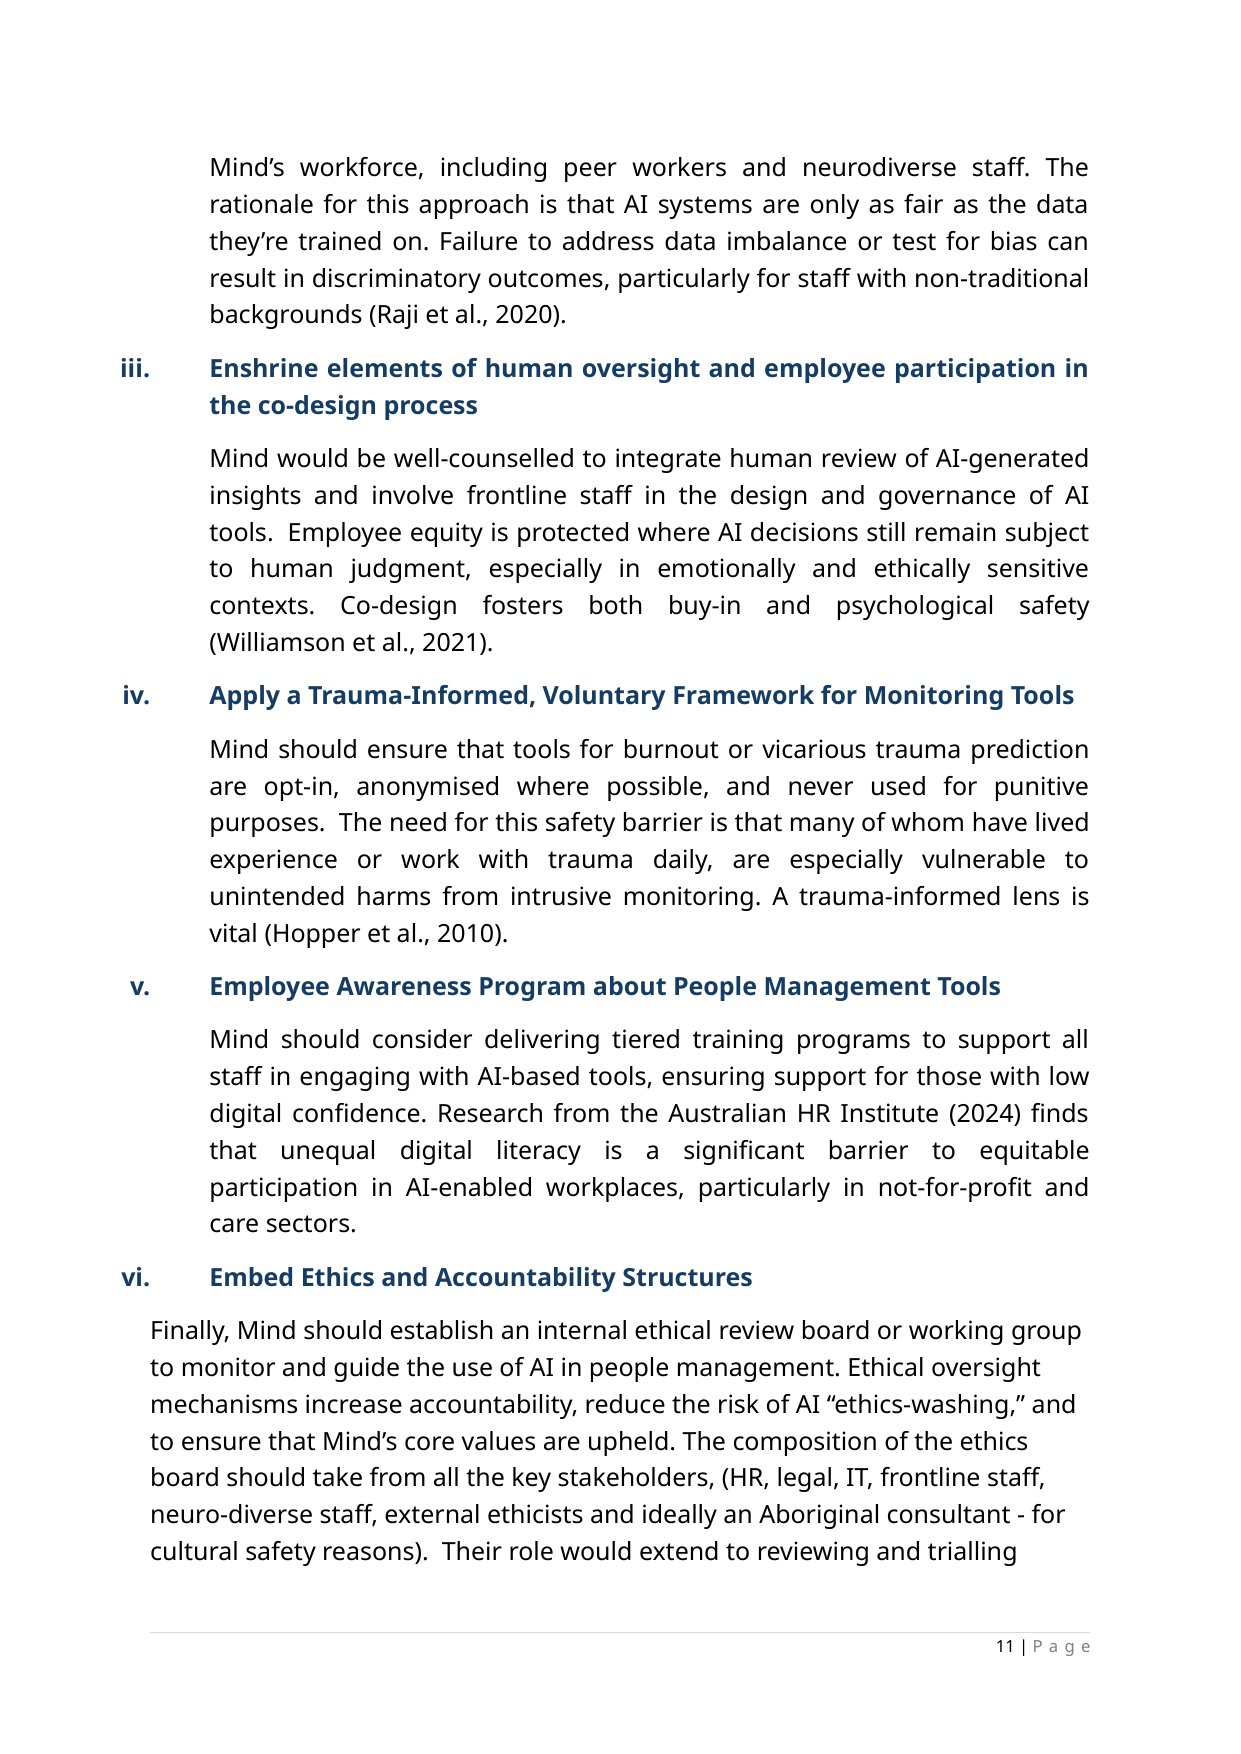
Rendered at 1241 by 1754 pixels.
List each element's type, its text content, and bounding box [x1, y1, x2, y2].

text Mind would be well-counselled to integrate human review of AI-generated insights and involve frontline staff in the design and governance of AI tools. Employee equity is protected where AI decisions still remain subject to human judgment, especially in emotionally and ethically sensitive contexts. Co-design fosters both buy-in and psychological safety (Williamson et al., 2021). [209, 441, 1090, 659]
text Mind should ensure that tools for burnout or vicarious trauma prediction are opt-in, anonymised where possible, and never used for punitive purposes. The need for this safety barrier is that many of whom have lived experience or work with trauma daily, are especially vulnerable to unintended harms from intrusive monitoring. A trauma-informed lens is vital (Hopper et al., 2010). [209, 731, 1090, 949]
list Employee Awareness Program about People Management Tools [150, 969, 1090, 1003]
list Apply a Trauma-Informed, Voluntary Framework for Monitoring Tools [150, 678, 1090, 712]
list Enshrine elements of human oversight and employee participation in the co-design process [150, 351, 1090, 421]
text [209, 150, 1090, 331]
text Mind should consider delivering tiered training programs to support all staff in engaging with AI-based tools, ensuring support for those with low digital confidence. Research from the Australian HR Institute (2024) finds that unequal digital literacy is a significant barrier to equitable participation in AI-enabled workplaces, particularly in not-for-profit and care sectors. [209, 1022, 1090, 1240]
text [150, 1313, 1090, 1568]
list Embed Ethics and Accountability Structures [150, 1259, 1090, 1293]
